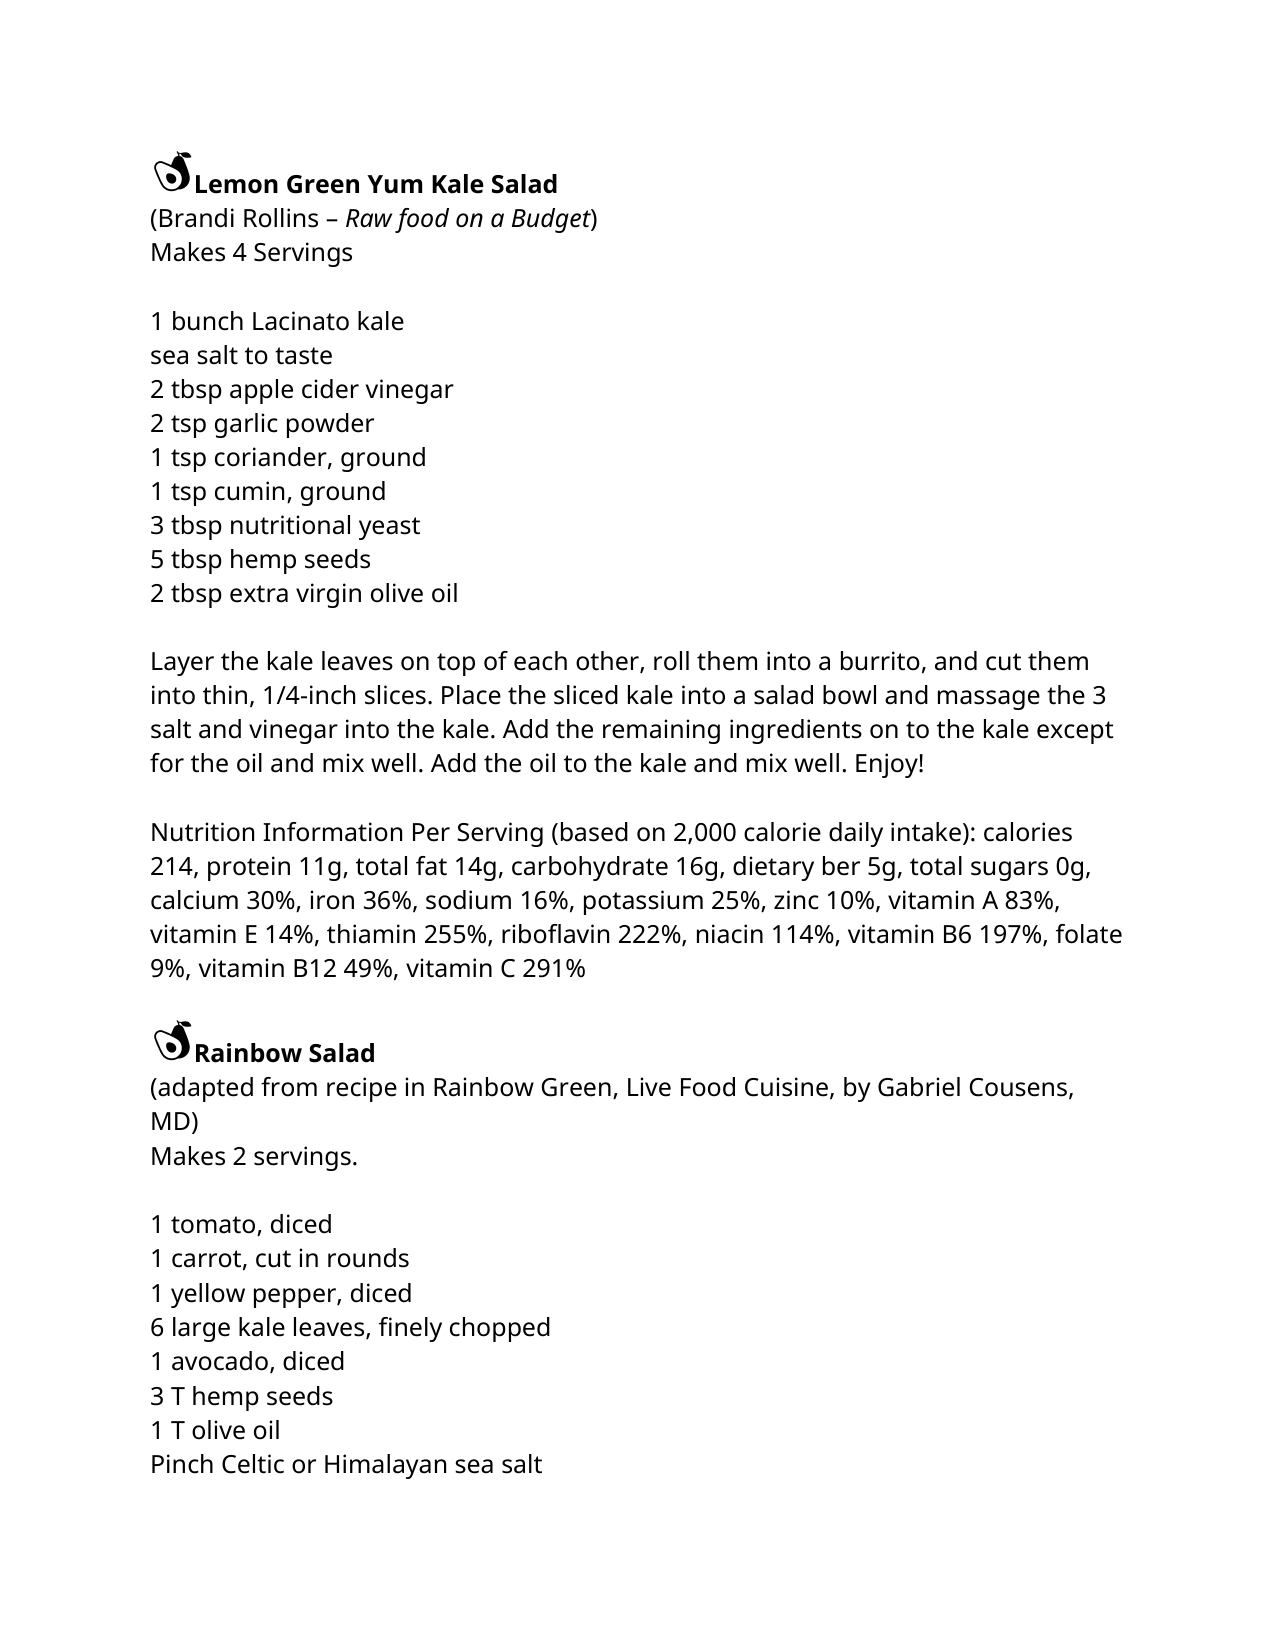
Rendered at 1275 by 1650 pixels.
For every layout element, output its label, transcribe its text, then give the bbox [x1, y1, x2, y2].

text Lemon Green Yum Kale Salad [150, 150, 1125, 201]
text 3 tbsp nutritional yeast [150, 508, 1125, 542]
text 1 T olive oil [150, 1412, 1125, 1447]
text Nutrition Information Per Serving (based on 2,000 calorie daily intake): calories 214, protein 11g, total fat 14g, carbohydrate 16g, dietary ber 5g, total sugars 0g, calcium 30%, iron 36%, sodium 16%, potassium 25%, zinc 10%, vitamin A 83%, vitamin E 14%, thiamin 255%, riboflavin 222%, niacin 114%, vitamin B6 197%, folate 9%, vitamin B12 49%, vitamin C 291% [150, 814, 1125, 984]
text Makes 2 servings. [150, 1138, 1125, 1172]
text (adapted from recipe in Rainbow Green, Live Food Cuisine, by Gabriel Cousens, MD) [150, 1070, 1125, 1138]
text 1 yellow pepper, diced [150, 1275, 1125, 1309]
text 1 bunch Lacinato kale [150, 303, 1125, 337]
text 3 T hemp seeds [150, 1378, 1125, 1412]
picture [150, 1018, 194, 1063]
text 1 tomato, diced [150, 1207, 1125, 1241]
text sea salt to taste [150, 337, 1125, 371]
text Makes 4 Servings [150, 235, 1125, 269]
picture [150, 150, 194, 194]
text Layer the kale leaves on top of each other, roll them into a burrito, and cut them into thin, 1/4-inch slices. Place the sliced kale into a salad bowl and massage the 3 salt and vinegar into the kale. Add the remaining ingredients on to the kale except for the oil and mix well. Add the oil to the kale and mix well. Enjoy! [150, 644, 1125, 780]
text 1 tsp cumin, ground [150, 473, 1125, 508]
text Pinch Celtic or Himalayan sea salt [150, 1447, 1125, 1481]
text 2 tsp garlic powder [150, 405, 1125, 439]
text 6 large kale leaves, finely chopped [150, 1310, 1125, 1344]
text 5 tbsp hemp seeds [150, 542, 1125, 576]
text Rainbow Salad [150, 1019, 1125, 1070]
text 2 tbsp extra virgin olive oil [150, 576, 1125, 610]
text 1 avocado, diced [150, 1344, 1125, 1378]
text 1 tsp coriander, ground [150, 439, 1125, 473]
text 1 carrot, cut in rounds [150, 1241, 1125, 1275]
text 2 tbsp apple cider vinegar [150, 371, 1125, 405]
text (Brandi Rollins – Raw food on a Budget) [150, 201, 1125, 235]
